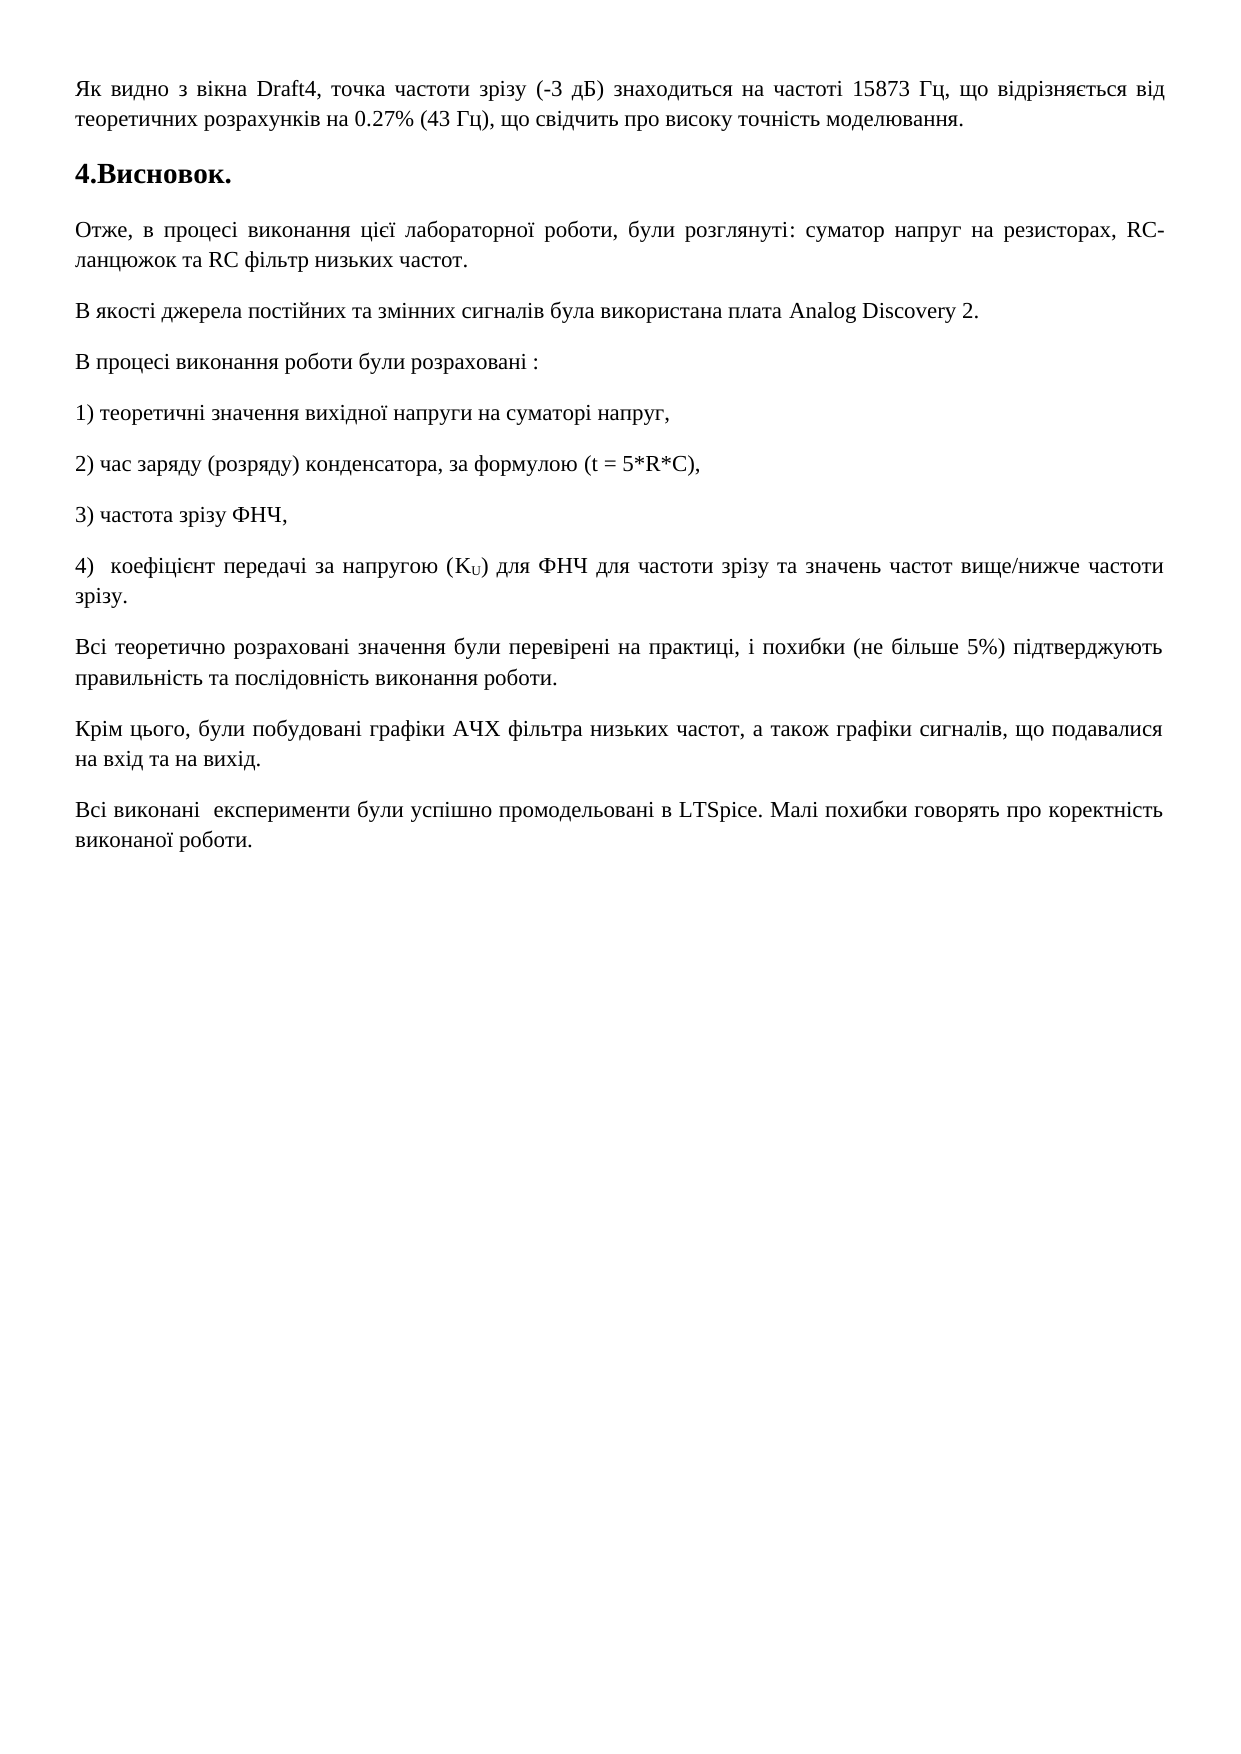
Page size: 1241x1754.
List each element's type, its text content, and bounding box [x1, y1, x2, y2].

text Як видно з вікна Draft4, точка частоти зрізу (-3 дБ) знаходиться на частоті 15873 Гц, що відрізняється від теоретичних розрахунків на 0.27% (43 Гц), що свідчить про високу точність моделювання. [75, 75, 1165, 132]
text 3) частота зрізу ФНЧ, [75, 501, 1165, 527]
text Крім цього, були побудовані графіки АЧХ фільтра низьких частот, а також графіки сигналів, що подавалися на вхід та на вихід. [75, 714, 1165, 771]
text Отже, в процесі виконання цієї лабораторної роботи, були розглянуті: суматор напруг на резисторах, RC-ланцюжок та RC фільтр низьких частот. [75, 216, 1165, 272]
text 1) теоретичні значення вихідної напруги на суматорі напруг, [75, 399, 1165, 425]
text В якості джерела постійних та змінних сигналів була використана плата Analog Discovery 2. [75, 297, 1165, 323]
text Всі виконані експерименти були успішно промодельовані в LTSpice. Малі похибки говорять про коректність виконаної роботи. [75, 796, 1165, 852]
text Всі теоретично розраховані значення були перевірені на практиці, і похибки (не більше 5%) підтверджують правильність та послідовність виконання роботи. [75, 633, 1165, 690]
text В процесі виконання роботи були розраховані : [75, 348, 1165, 374]
text 4.Висновок. [75, 156, 1165, 190]
text 2) час заряду (розряду) конденсатора, за формулою (t = 5*R*C), [75, 450, 1165, 476]
text 4) коефіцієнт передачі за напругою (KU) для ФНЧ для частоти зрізу та значень частот вище/нижче частоти зрізу. [75, 552, 1165, 609]
